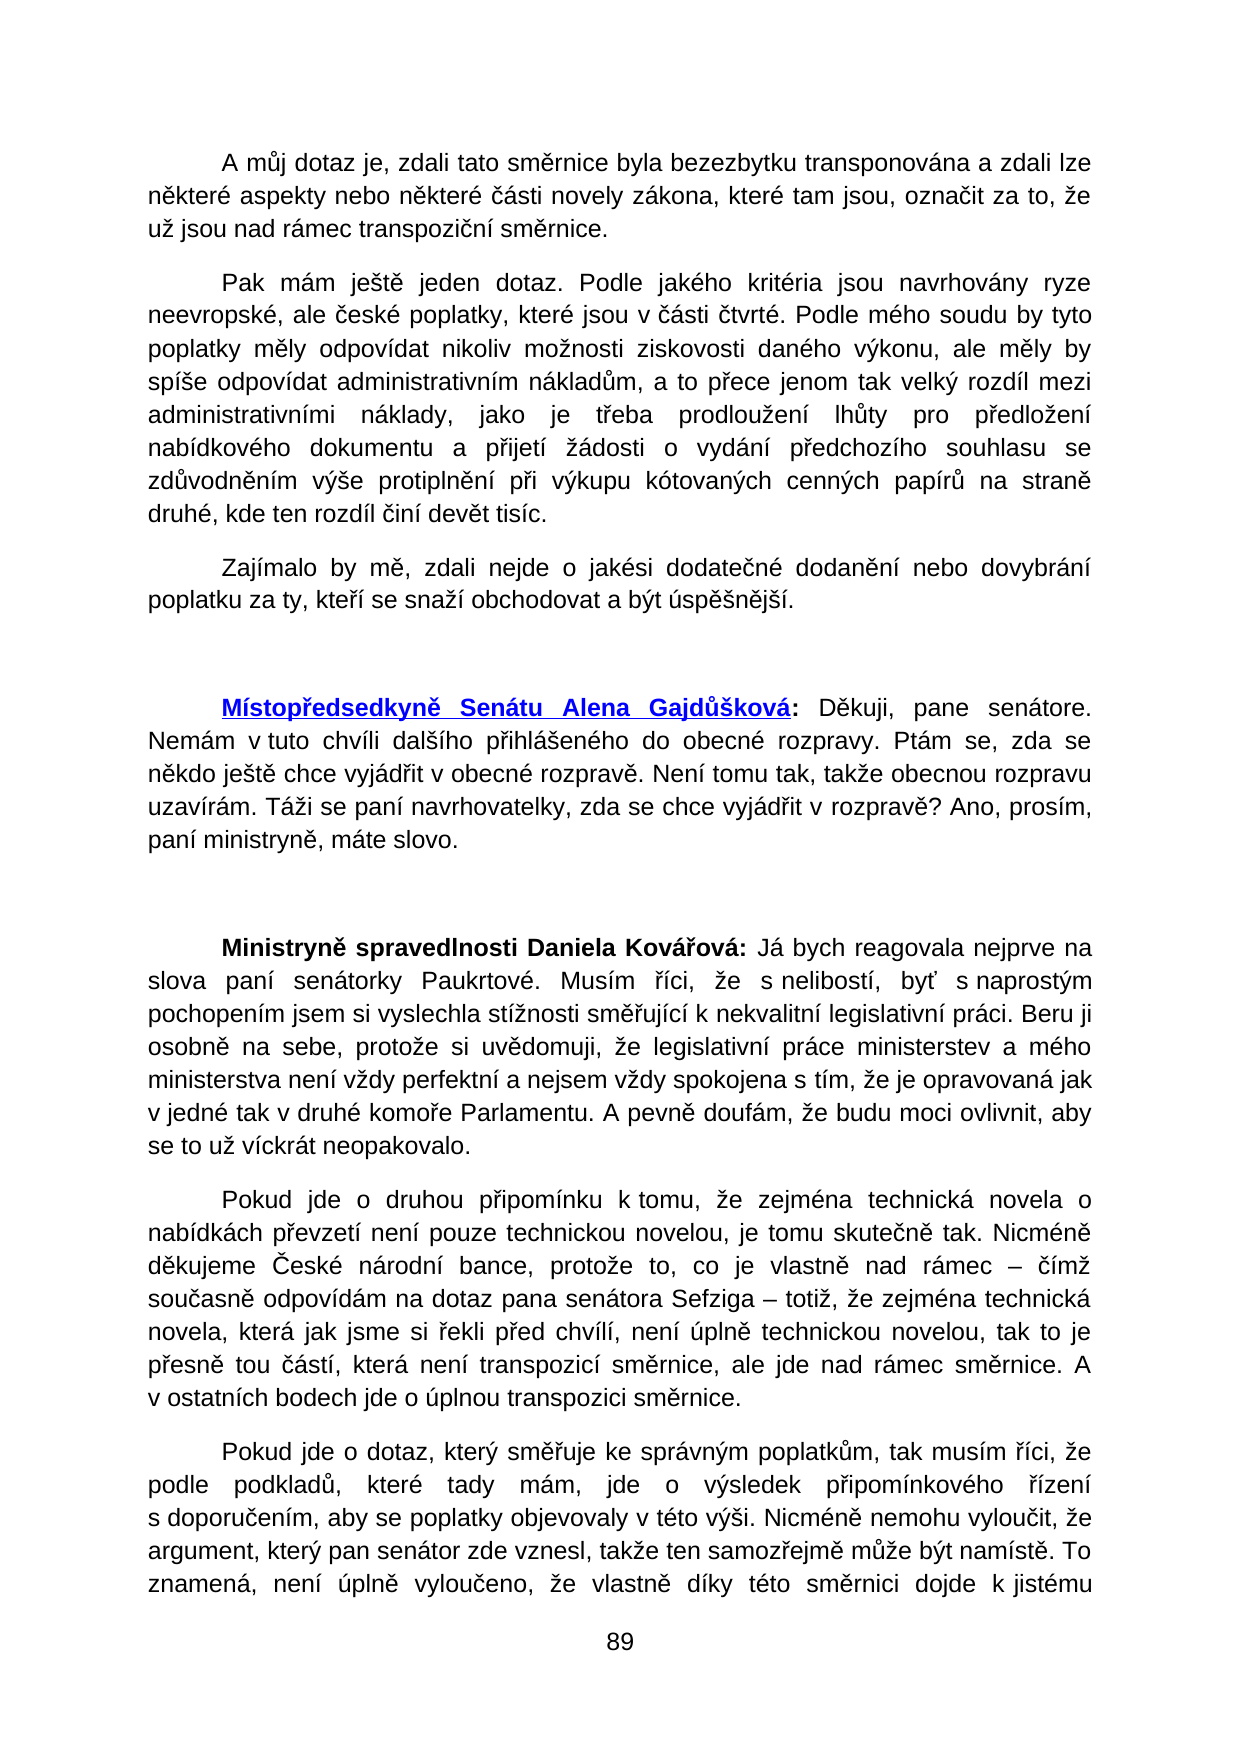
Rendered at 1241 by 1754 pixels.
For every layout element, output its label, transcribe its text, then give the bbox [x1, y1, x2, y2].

text Zajímalo by mě, zdali nejde o jakési dodatečné dodanění nebo dovybrání poplatku za ty, kteří se snaží obchodovat a být úspěšnější. [148, 552, 1093, 614]
text Ministryně spravedlnosti Daniela Kovářová: Já bych reagovala nejprve na slova paní senátorky Paukrtové. Musím říci, že s nelibostí, byť s naprostým pochopením jsem si vyslechla stížnosti směřující k nekvalitní legislativní práci. Beru ji osobně na sebe, protože si uvědomuji, že legislativní práce ministerstev a mého ministerstva není vždy perfektní a nejsem vždy spokojena s tím, že je opravovaná jak v jedné tak v druhé komoře Parlamentu. A pevně doufám, že budu moci ovlivnit, aby se to už víckrát neopakovalo. [148, 933, 1093, 1160]
text Pak mám ještě jeden dotaz. Podle jakého kritéria jsou navrhovány ryze neevropské, ale české poplatky, které jsou v části čtvrté. Podle mého soudu by tyto poplatky měly odpovídat nikoliv možnosti ziskovosti daného výkonu, ale měly by spíše odpovídat administrativním nákladům, a to přece jenom tak velký rozdíl mezi administrativními náklady, jako je třeba prodloužení lhůty pro předložení nabídkového dokumentu a přijetí žádosti o vydání předchozího souhlasu se zdůvodněním výše protiplnění při výkupu kótovaných cenných papírů na straně druhé, kde ten rozdíl činí devět tisíc. [148, 267, 1093, 527]
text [148, 1437, 1093, 1598]
text Místopředsedkyně Senátu Alena Gajdůšková: Děkuji, pane senátore. Nemám v tuto chvíli dalšího přihlášeného do obecné rozpravy. Ptám se, zda se někdo ještě chce vyjádřit v obecné rozpravě. Není tomu tak, takže obecnou rozpravu uzavírám. Táži se paní navrhovatelky, zda se chce vyjádřit v rozpravě? Ano, prosím, paní ministryně, máte slovo. [148, 693, 1093, 854]
text A můj dotaz je, zdali tato směrnice byla bezezbytku transponována a zdali lze některé aspekty nebo některé části novely zákona, které tam jsou, označit za to, že už jsou nad rámec transpoziční směrnice. [148, 148, 1093, 242]
text Pokud jde o druhou připomínku k tomu, že zejména technická novela o nabídkách převzetí není pouze technickou novelou, je tomu skutečně tak. Nicméně děkujeme České národní bance, protože to, co je vlastně nad rámec – čímž současně odpovídám na dotaz pana senátora Sefziga – totiž, že zejména technická novela, která jak jsme si řekli před chvílí, není úplně technickou novelou, tak to je přesně tou částí, která není transpozicí směrnice, ale jde nad rámec směrnice. A v ostatních bodech jde o úplnou transpozici směrnice. [148, 1185, 1093, 1412]
